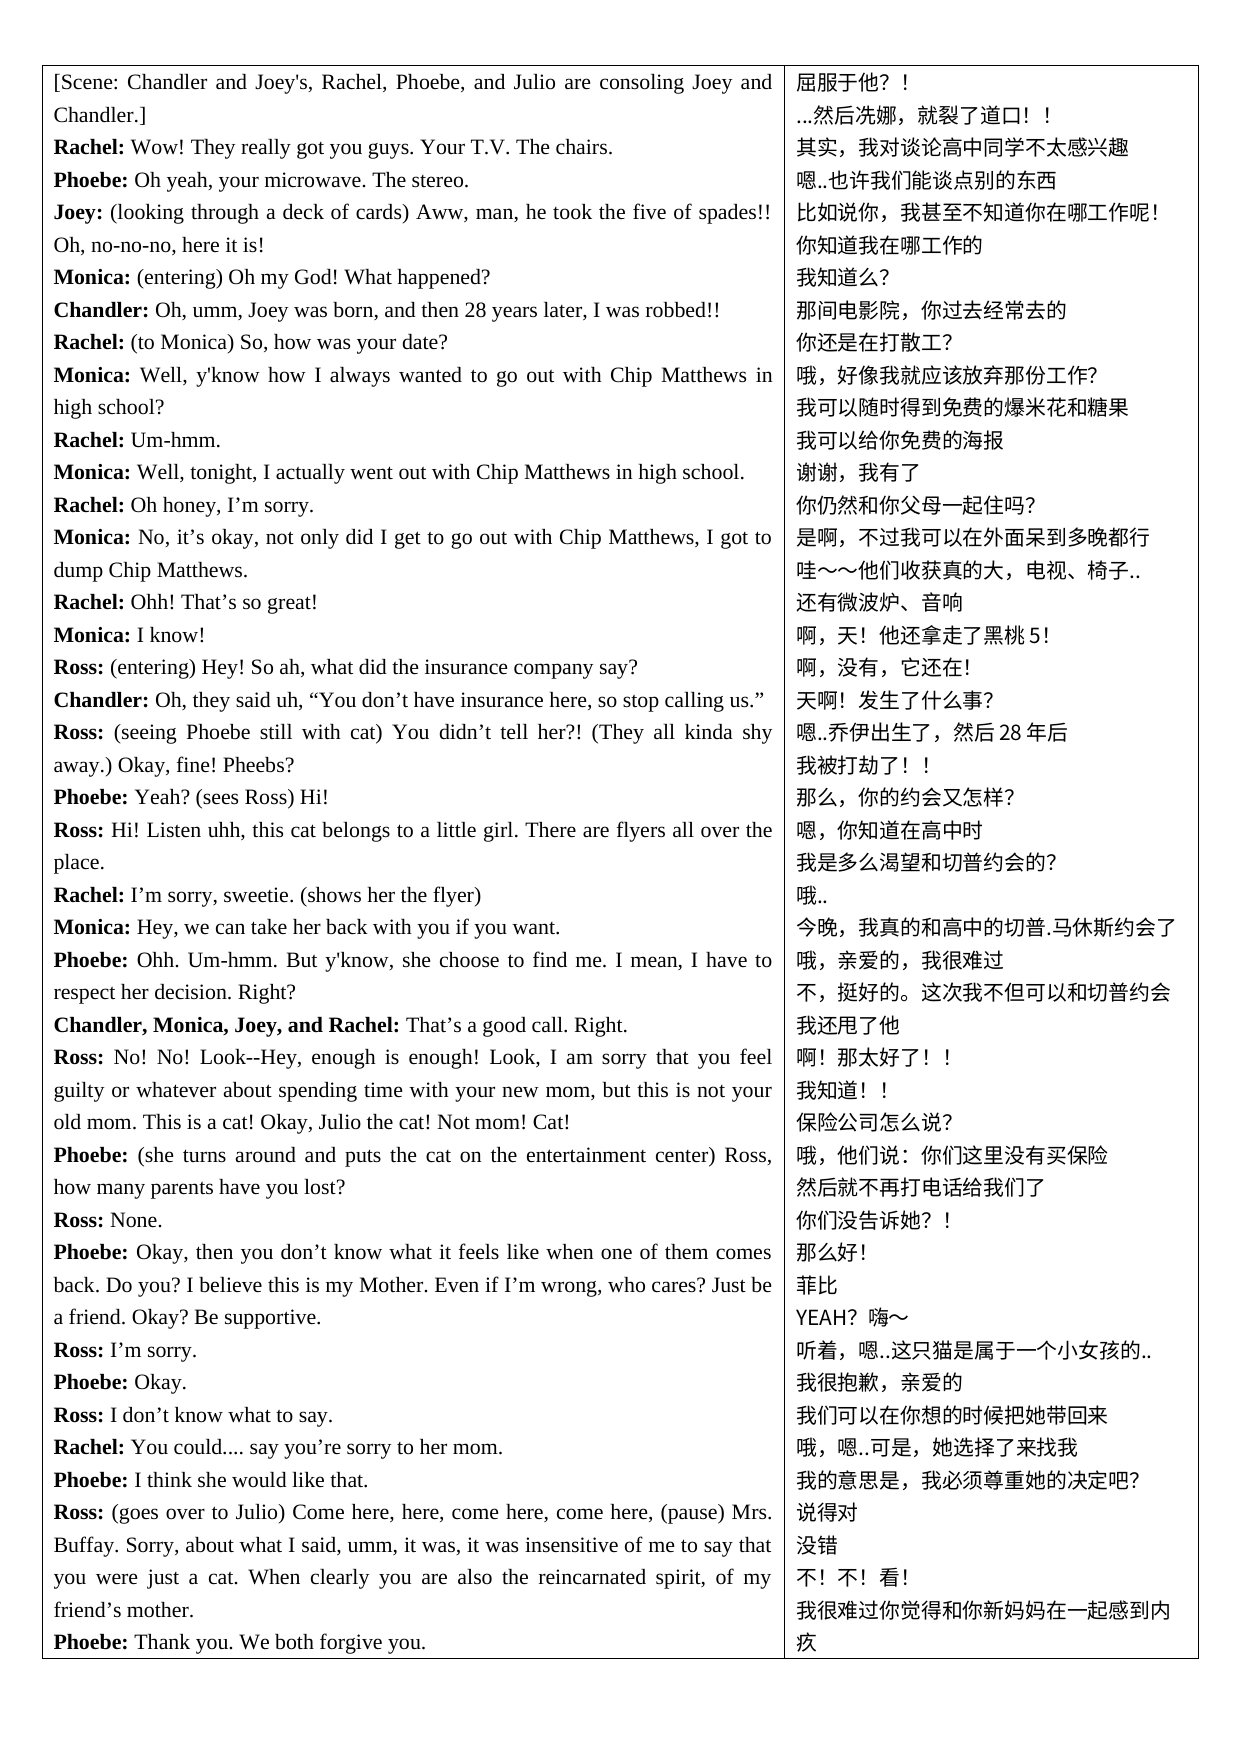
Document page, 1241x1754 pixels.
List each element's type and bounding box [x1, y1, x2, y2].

table_header [43, 66, 784, 1658]
table_header [785, 66, 1198, 1658]
